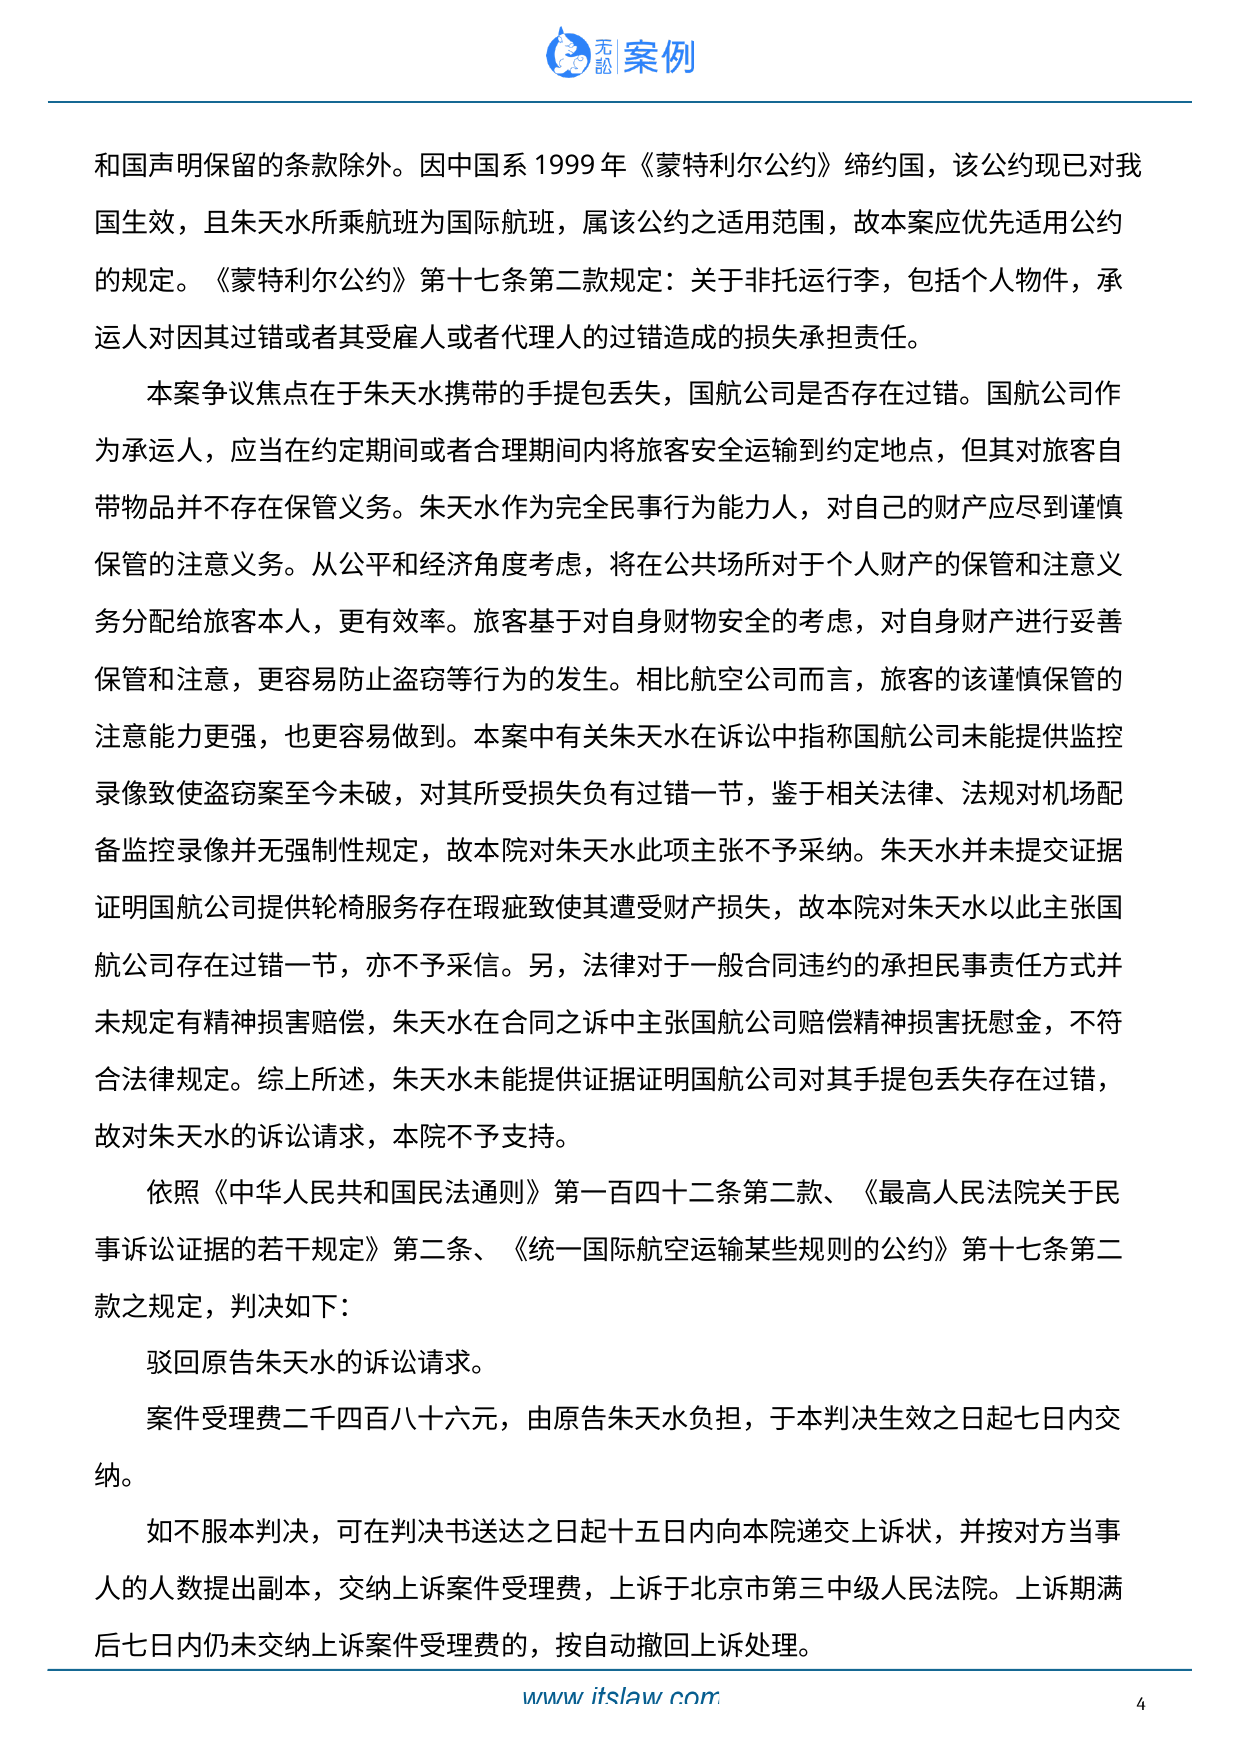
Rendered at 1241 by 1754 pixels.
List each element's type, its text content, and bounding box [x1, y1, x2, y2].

picture [546, 26, 694, 78]
text 驳回原告朱天水的诉讼请求。 [94, 1339, 1146, 1383]
text 如不服本判决，可在判决书送达之日起十五日内向本院递交上诉状，并按对方当事人的人数提出副本，交纳上诉案件受理费，上诉于北京市第三中级人民法院。上诉期满后七日内仍未交纳上诉案件受理费的，按自动撤回上诉处理。 [94, 1508, 1146, 1666]
picture [523, 1687, 720, 1704]
text 案件受理费二千四百八十六元，由原告朱天水负担，于本判决生效之日起七日内交纳。 [94, 1394, 1146, 1496]
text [94, 85, 1146, 357]
text 本案争议焦点在于朱天水携带的手提包丢失，国航公司是否存在过错。国航公司作为承运人，应当在约定期间或者合理期间内将旅客安全运输到约定地点，但其对旅客自带物品并不存在保管义务。朱天水作为完全民事行为能力人，对自己的财产应尽到谨慎保管的注意义务。从公平和经济角度考虑，将在公共场所对于个人财产的保管和注意义务分配给旅客本人，更有效率。旅客基于对自身财物安全的考虑，对自身财产进行妥善保管和注意，更容易防止盗窃等行为的发生。相比航空公司而言，旅客的该谨慎保管的注意能力更强，也更容易做到。本案中有关朱天水在诉讼中指称国航公司未能提供监控录像致使盗窃案至今未破，对其所受损失负有过错一节，鉴于相关法律、法规对机场配备监控录像并无强制性规定，故本院对朱天水此项主张不予采纳。朱天水并未提交证据证明国航公司提供轮椅服务存在瑕疵致使其遭受财产损失，故本院对朱天水以此主张国航公司存在过错一节，亦不予采信。另，法律对于一般合同违约的承担民事责任方式并未规定有精神损害赔偿，朱天水在合同之诉中主张国航公司赔偿精神损害抚慰金，不符合法律规定。综上所述，朱天水未能提供证据证明国航公司对其手提包丢失存在过错，故对朱天水的诉讼请求，本院不予支持。 [94, 369, 1146, 1157]
text 依照《中华人民共和国民法通则》第一百四十二条第二款、《最高人民法院关于民事诉讼证据的若干规定》第二条、《统一国际航空运输某些规则的公约》第十七条第二款之规定，判决如下： [94, 1168, 1146, 1327]
